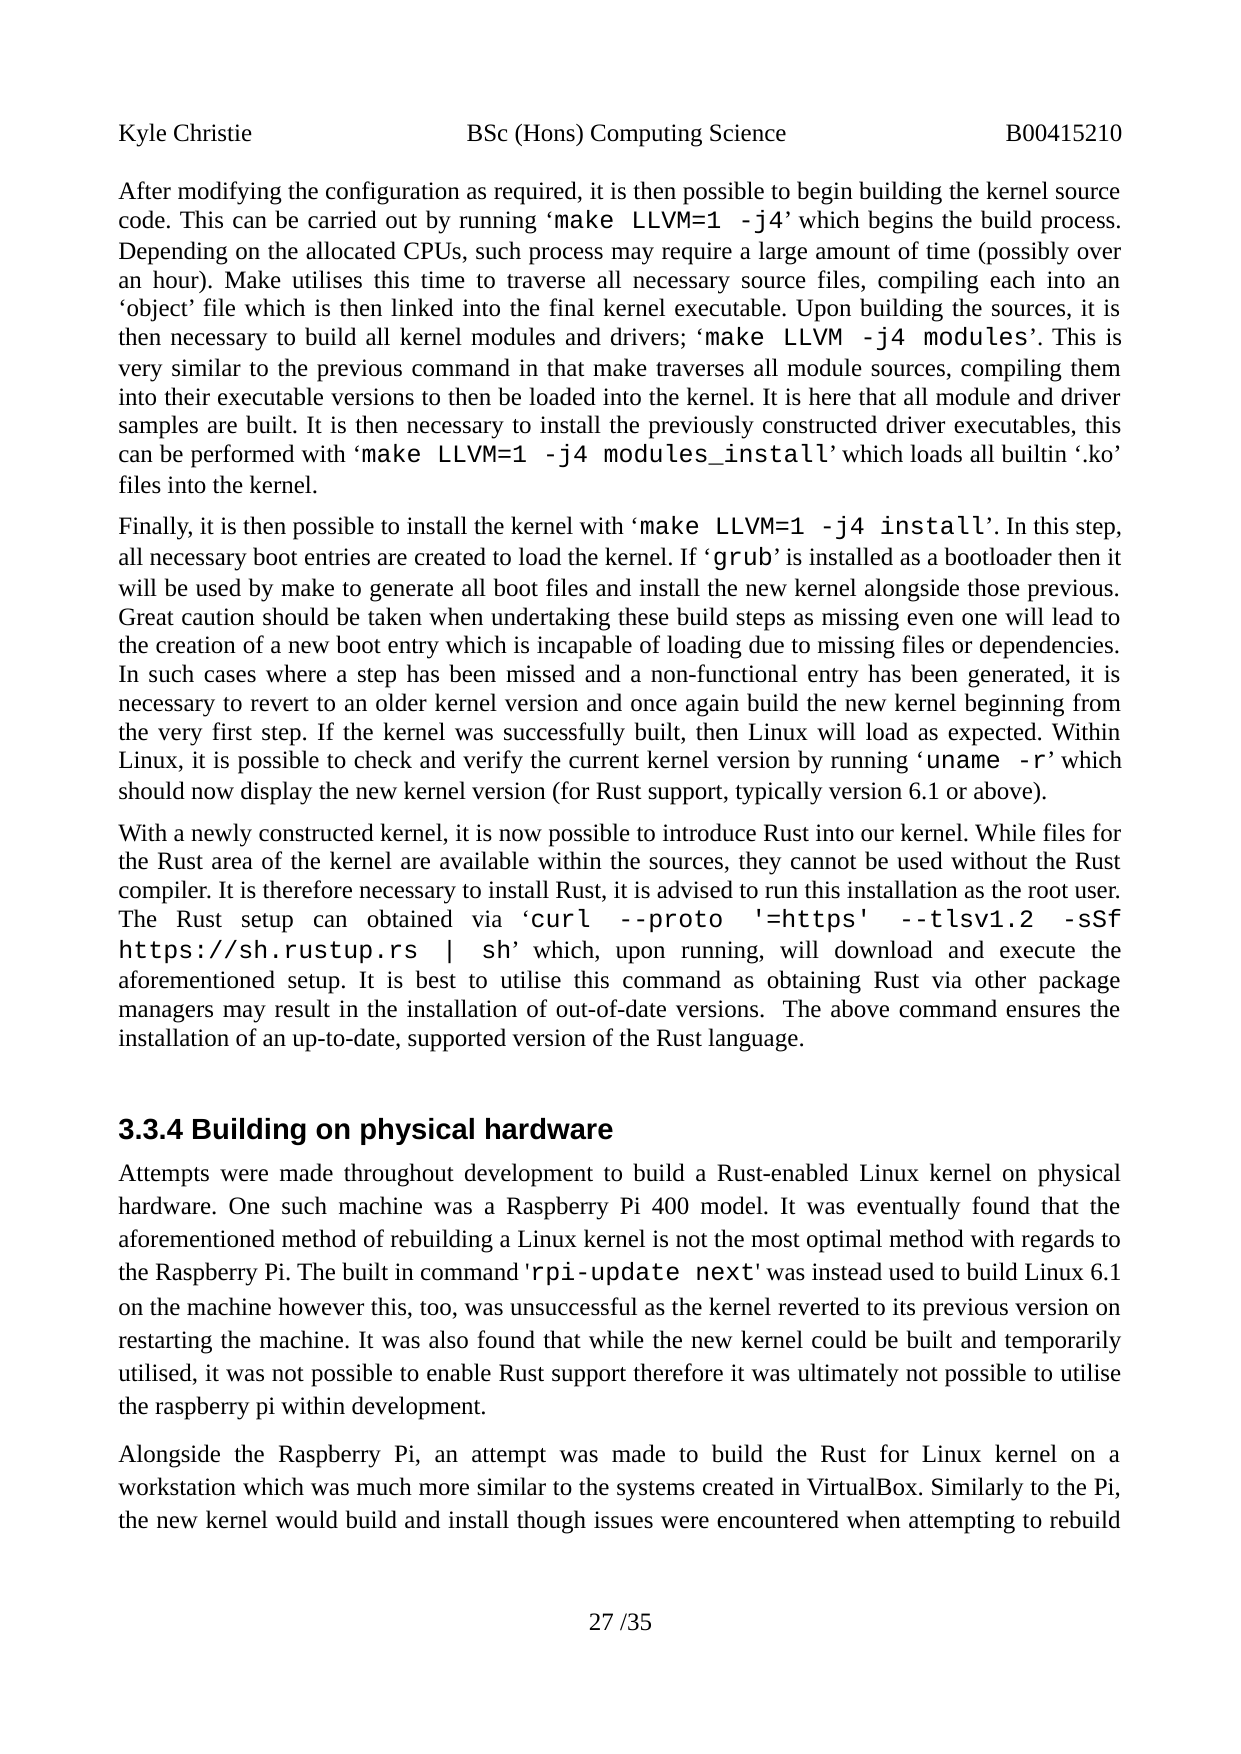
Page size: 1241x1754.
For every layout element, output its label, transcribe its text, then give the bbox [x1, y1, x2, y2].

text Finally, it is then possible to install the kernel with ‘make LLVM=1 -j4 install’. In this step, all necessary boot entries are created to load the kernel. If ‘grub’ is installed as a bootloader then it will be used by make to generate all boot files and install the new kernel alongside those previous. Great caution should be taken when undertaking these build steps as missing even one will lead to the creation of a new boot entry which is incapable of loading due to missing files or dependencies. In such cases where a step has been missed and a non-functional entry has been generated, it is necessary to revert to an older kernel version and once again build the new kernel beginning from the very first step. If the kernel was successfully built, then Linux will load as expected. Within Linux, it is possible to check and verify the current kernel version by running ‘uname -r’ which should now display the new kernel version (for Rust support, typically version 6.1 or above). [118, 511, 1122, 805]
subtitle 3.3.4 Building on physical hardware [118, 1112, 1122, 1145]
text With a newly constructed kernel, it is now possible to introduce Rust into our kernel. While files for the Rust area of the kernel are available within the sources, they cannot be used without the Rust compiler. It is therefore necessary to install Rust, it is advised to run this installation as the root user. The Rust setup can obtained via ‘curl --proto '=https' --tlsv1.2 -sSf https://sh.rustup.rs | sh’ which, upon running, will download and execute the aforementioned setup. It is best to utilise this command as obtaining Rust via other package managers may result in the installation of out-of-date versions. The above command ensures the installation of an up-to-date, supported version of the Rust language. [118, 818, 1122, 1052]
text After modifying the configuration as required, it is then possible to begin building the kernel source code. This can be carried out by running ‘make LLVM=1 -j4’ which begins the build process. Depending on the allocated CPUs, such process may require a large amount of time (possibly over an hour). Make utilises this time to traverse all necessary source files, compiling each into an ‘object’ file which is then linked into the final kernel executable. Upon building the sources, it is then necessary to build all kernel modules and drivers; ‘make LLVM -j4 modules’. This is very similar to the previous command in that make traverses all module sources, compiling them into their executable versions to then be loaded into the kernel. It is here that all module and driver samples are built. It is then necessary to install the previously constructed driver executables, this can be performed with ‘make LLVM=1 -j4 modules_install’ which loads all builtin ‘.ko’ files into the kernel. [118, 176, 1122, 499]
